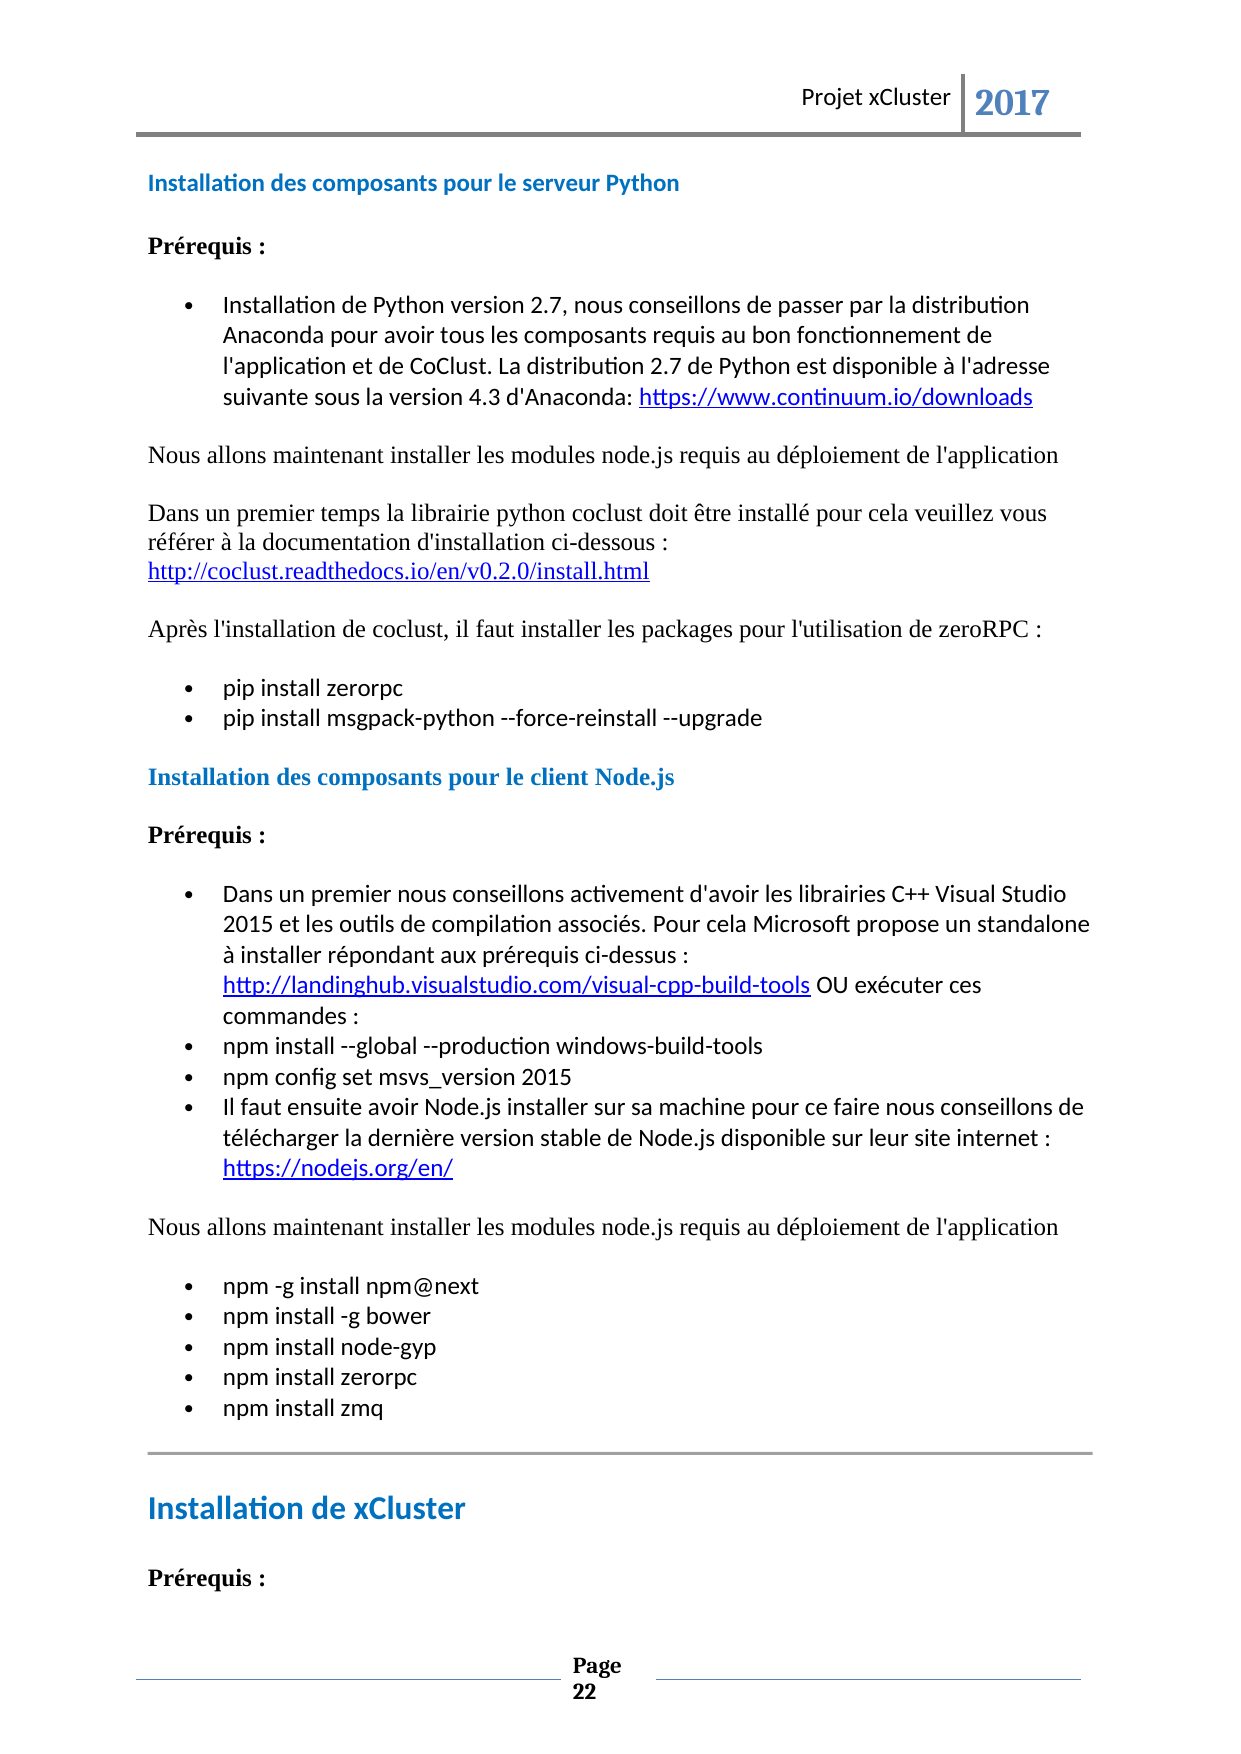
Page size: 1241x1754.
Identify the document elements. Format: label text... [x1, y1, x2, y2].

list pip install msgpack-python --force-reinstall --upgrade [185, 702, 1093, 733]
text Installation des composants pour le client Node.js [148, 762, 1093, 791]
list npm install --global --production windows-build-tools [185, 1030, 1093, 1061]
list npm install node-gyp [185, 1331, 1093, 1362]
list npm install -g bower [185, 1301, 1093, 1331]
list npm install zerorpc [185, 1362, 1093, 1392]
text Installation de xCluster [148, 1487, 1093, 1527]
list npm -g install npm@next [185, 1270, 1093, 1301]
list npm install zmq [185, 1392, 1093, 1423]
text Nous allons maintenant installer les modules node.js requis au déploiement de l'application [148, 440, 1093, 469]
list Dans un premier nous conseillons activement d'avoir les librairies C++ Visual Studio 2015 et les outils de compilation associés. Pour cela Microsoft propose un standalone à installer répondant aux prérequis ci-dessus : http://landinghub.visualstudio.com/visual-cpp-build-tools OU exécuter ces commandes : [185, 878, 1093, 1030]
text Prérequis : [148, 231, 1093, 260]
text Nous allons maintenant installer les modules node.js requis au déploiement de l'application [148, 1212, 1093, 1241]
text Après l'installation de coclust, il faut installer les packages pour l'utilisation de zeroRPC : [148, 614, 1093, 642]
list pip install zerorpc [185, 672, 1093, 702]
text Prérequis : [148, 1563, 1093, 1591]
list Il faut ensuite avoir Node.js installer sur sa machine pour ce faire nous conseillons de télécharger la dernière version stable de Node.js disponible sur leur site internet : https://nodejs.org/en/ [185, 1091, 1093, 1183]
list Installation de Python version 2.7, nous conseillons de passer par la distribution Anaconda pour avoir tous les composants requis au bon fonctionnement de l'application et de CoClust. La distribution 2.7 de Python est disponible à l'adresse suivante sous la version 4.3 d'Anaconda: https://www.continuum.io/downloads [185, 289, 1093, 411]
list npm config set msvs_version 2015 [185, 1061, 1093, 1091]
text Dans un premier temps la librairie python coclust doit être installé pour cela veuillez vous référer à la documentation d'installation ci-dessous : http://coclust.readthedocs.io/en/v0.2.0/install.html [148, 498, 1093, 584]
text Installation des composants pour le serveur Python [148, 167, 1093, 198]
text Prérequis : [148, 820, 1093, 848]
